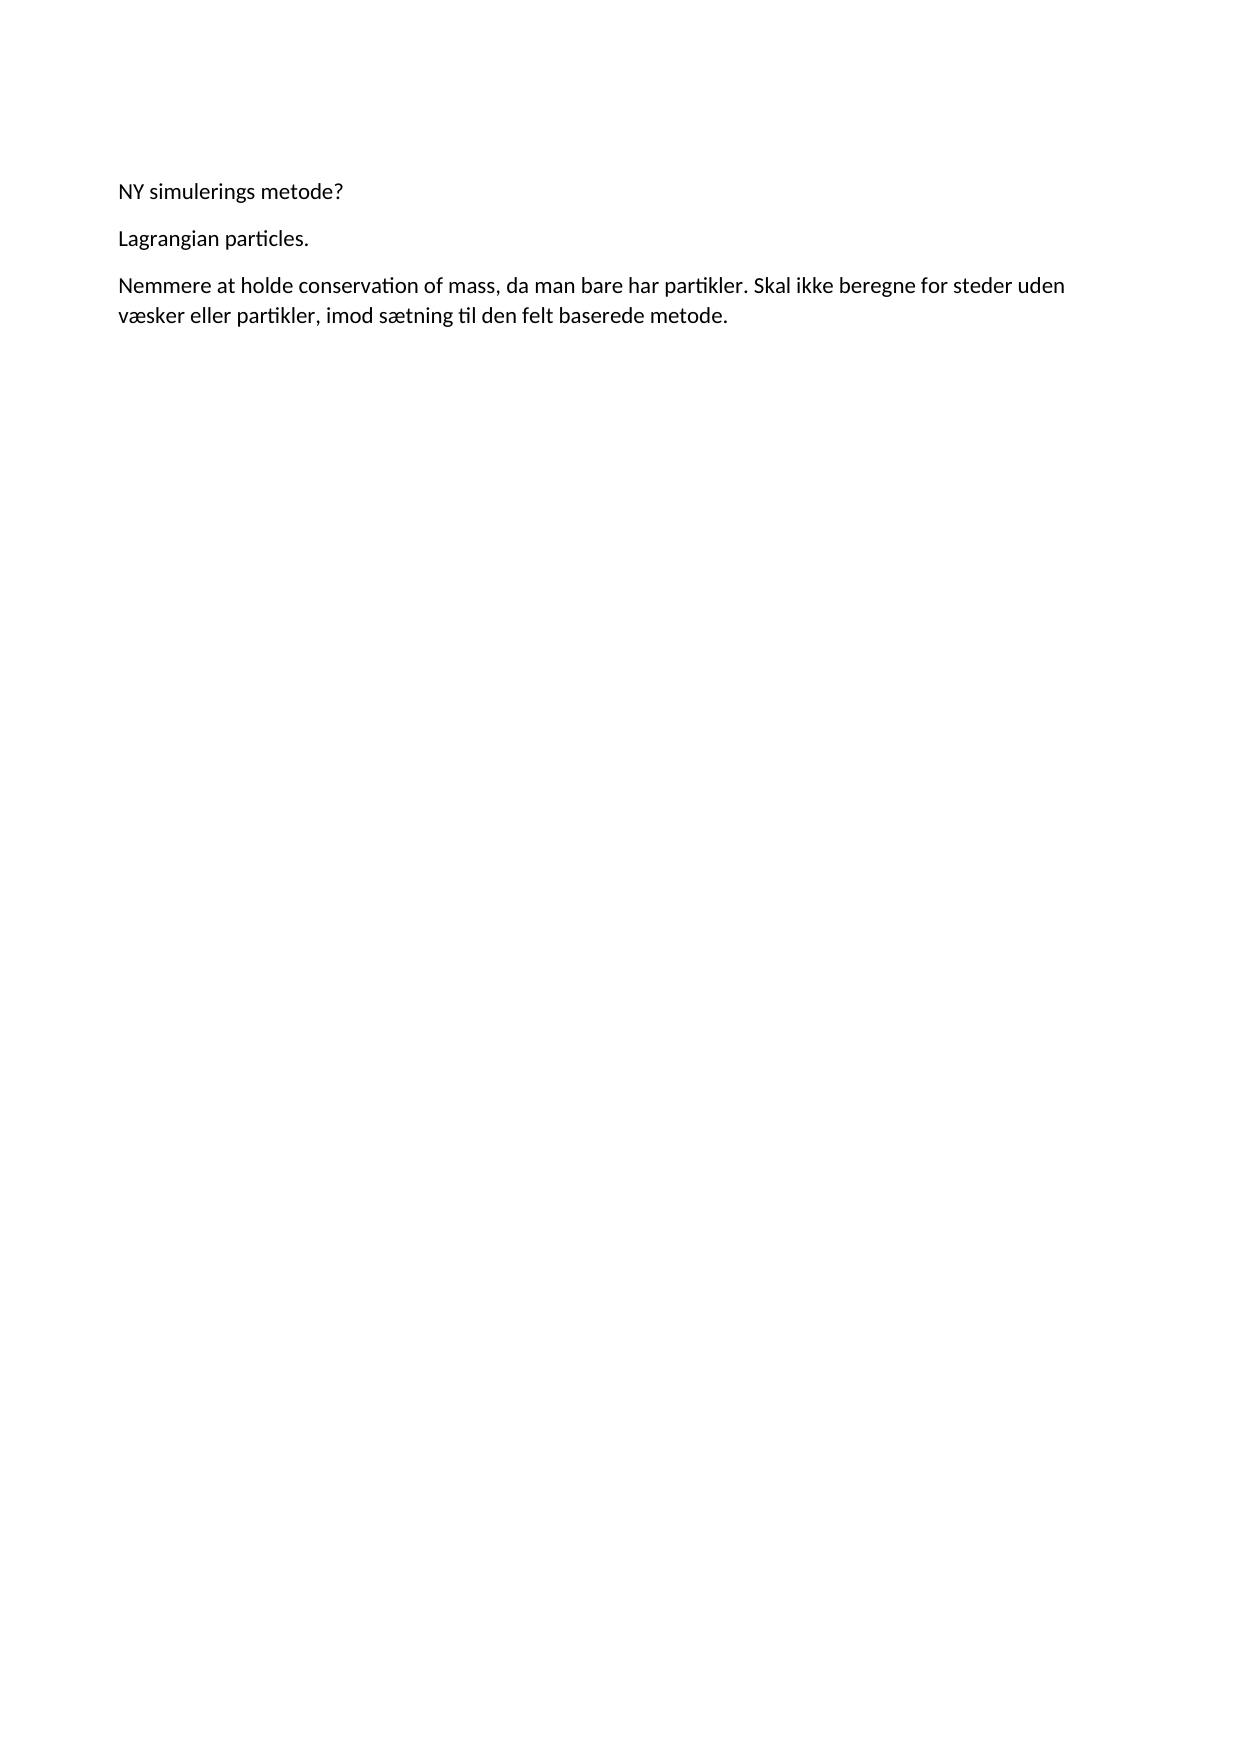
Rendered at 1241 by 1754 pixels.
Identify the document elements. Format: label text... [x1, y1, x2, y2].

text NY simulerings metode? [118, 177, 1122, 205]
text Lagrangian particles. [118, 224, 1122, 252]
